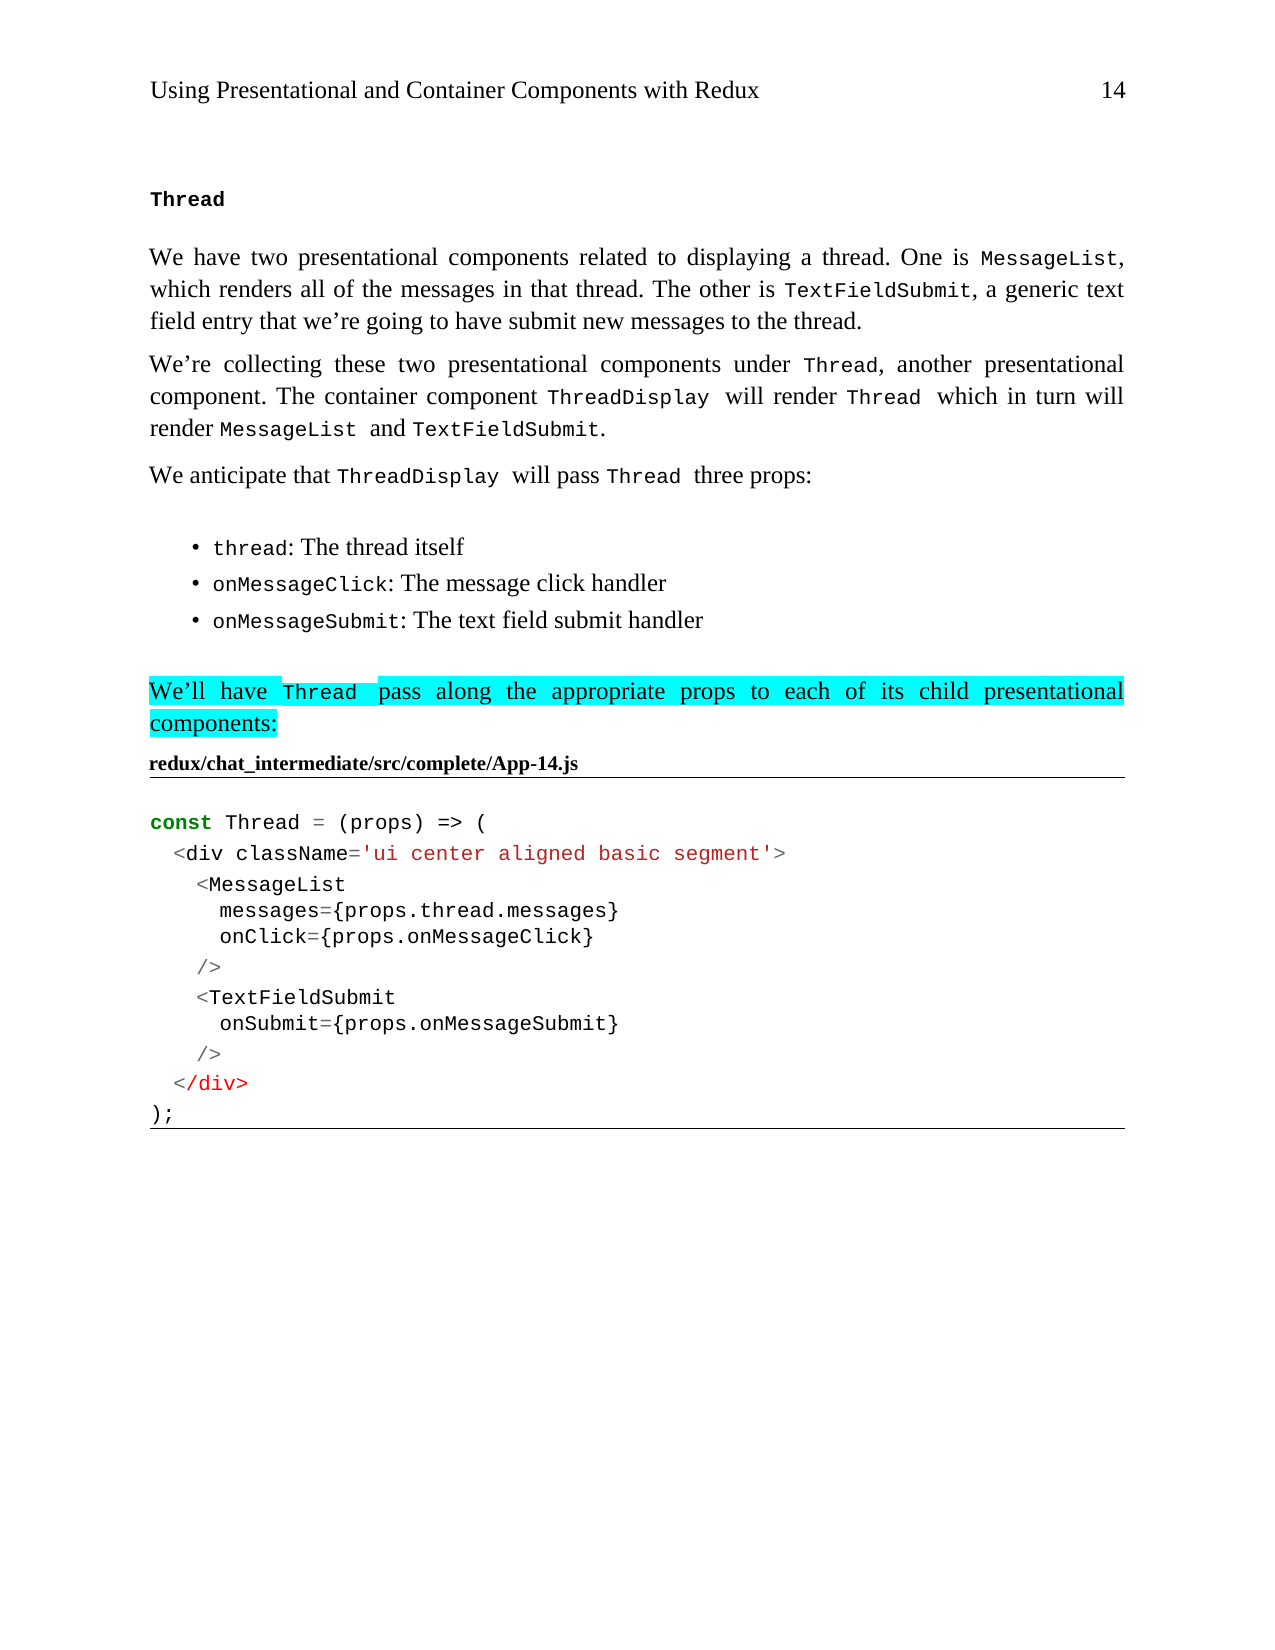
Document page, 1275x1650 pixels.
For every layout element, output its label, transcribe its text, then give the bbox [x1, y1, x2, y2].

list thread: The thread itself [191, 532, 1124, 562]
text const Thread = (props) => ( [150, 812, 1126, 836]
text </div> [173, 1073, 1126, 1097]
text ); [150, 1103, 1126, 1126]
text We’re collecting these two presentational components under Thread, another presentational component. The container component ThreadDisplay will render Thread which in turn will render MessageList and TextFieldSubmit. [148, 349, 1124, 442]
text We anticipate that ThreadDisplay will pass Thread three props: [148, 460, 1124, 489]
text <TextFieldSubmit onSubmit={props.onMessageSubmit} [196, 987, 751, 1036]
list onMessageClick: The message click handler [191, 568, 1124, 598]
text <div className='ui center aligned basic segment'> [173, 843, 1098, 867]
list onMessageSubmit: The text field submit handler [191, 605, 1124, 634]
text Thread [150, 189, 806, 212]
text <MessageList messages={props.thread.messages} onClick={props.onMessageClick} [196, 874, 705, 950]
text redux/chat_intermediate/src/complete/App-14.js [148, 751, 1126, 775]
text We have two presentational components related to displaying a thread. One is MessageList, which renders all of the messages in that thread. The other is TextFieldSubmit, a generic text field entry that we’re going to have submit new messages to the thread. [148, 242, 1124, 334]
text We’ll have Thread pass along the appropriate props to each of its child presentational components: [148, 676, 1124, 737]
text /> [196, 1044, 1126, 1067]
text /> [196, 957, 1126, 981]
